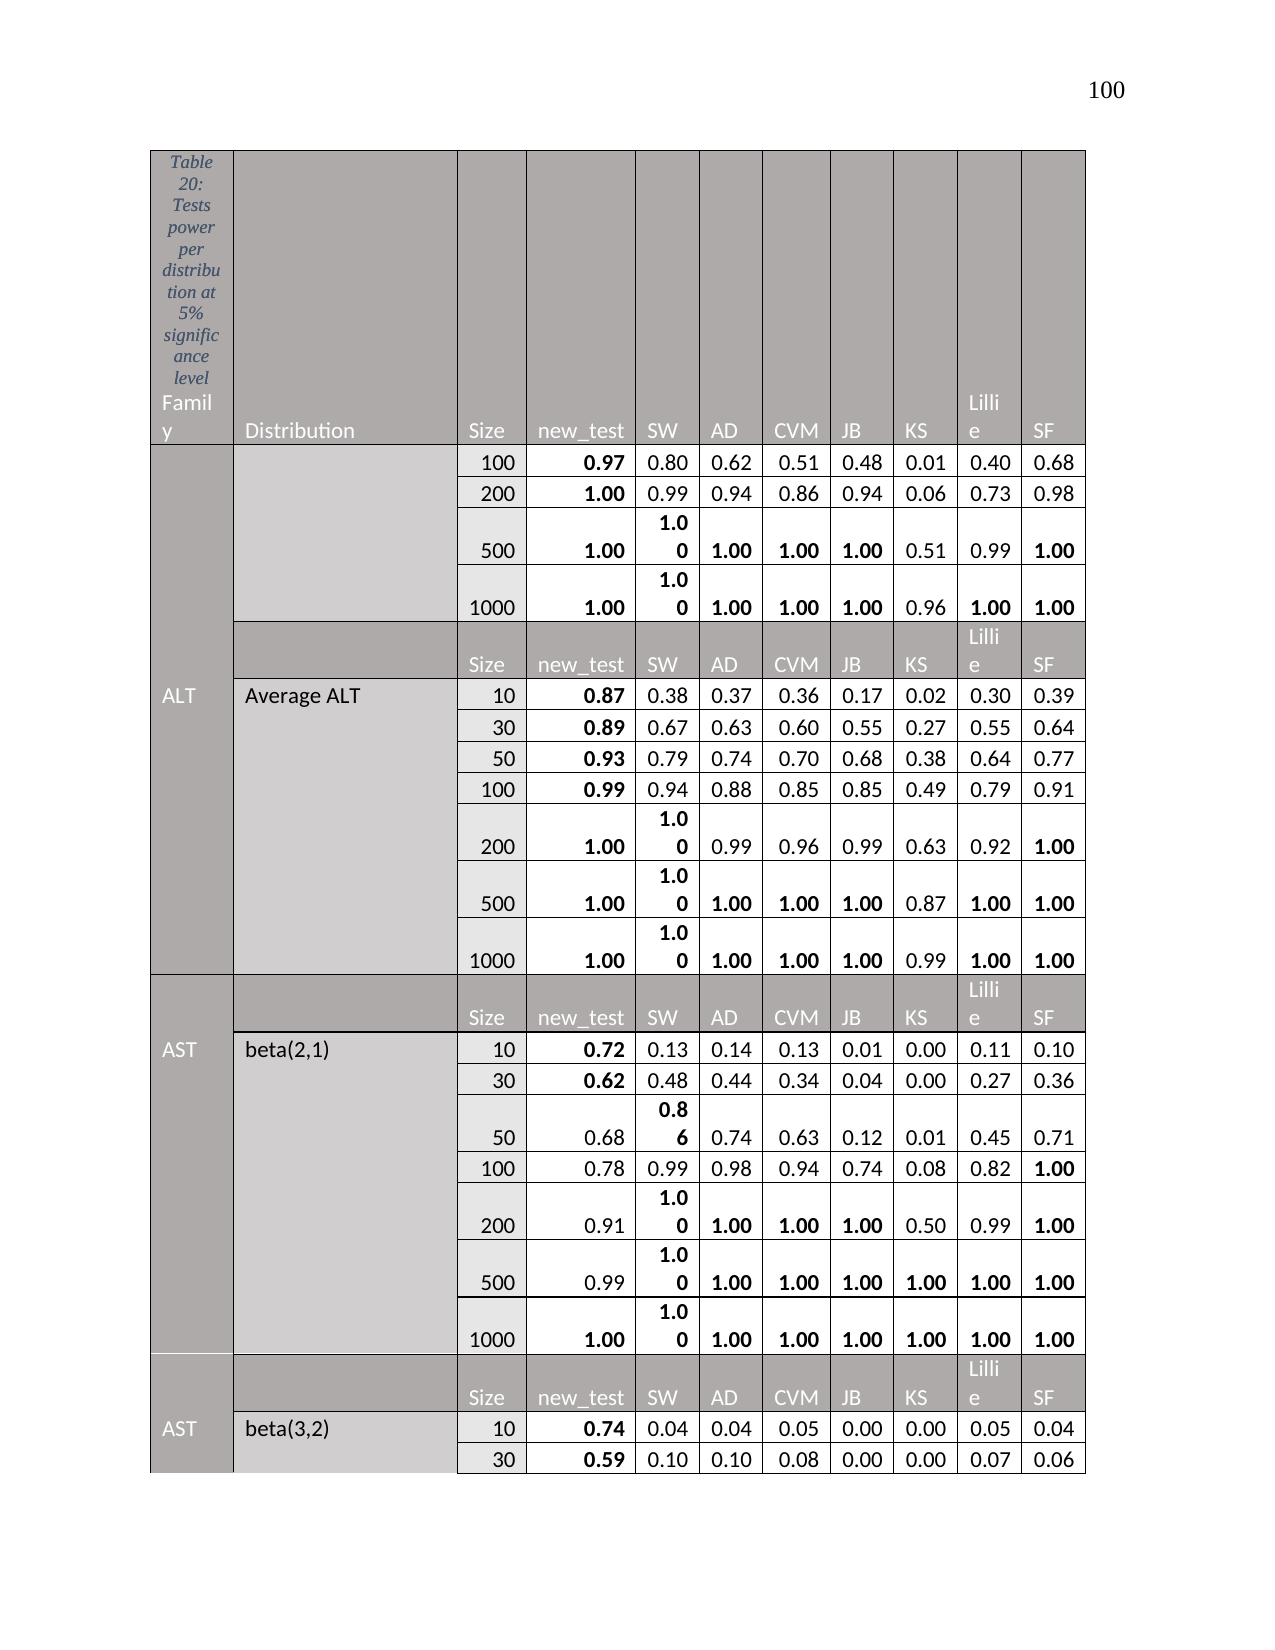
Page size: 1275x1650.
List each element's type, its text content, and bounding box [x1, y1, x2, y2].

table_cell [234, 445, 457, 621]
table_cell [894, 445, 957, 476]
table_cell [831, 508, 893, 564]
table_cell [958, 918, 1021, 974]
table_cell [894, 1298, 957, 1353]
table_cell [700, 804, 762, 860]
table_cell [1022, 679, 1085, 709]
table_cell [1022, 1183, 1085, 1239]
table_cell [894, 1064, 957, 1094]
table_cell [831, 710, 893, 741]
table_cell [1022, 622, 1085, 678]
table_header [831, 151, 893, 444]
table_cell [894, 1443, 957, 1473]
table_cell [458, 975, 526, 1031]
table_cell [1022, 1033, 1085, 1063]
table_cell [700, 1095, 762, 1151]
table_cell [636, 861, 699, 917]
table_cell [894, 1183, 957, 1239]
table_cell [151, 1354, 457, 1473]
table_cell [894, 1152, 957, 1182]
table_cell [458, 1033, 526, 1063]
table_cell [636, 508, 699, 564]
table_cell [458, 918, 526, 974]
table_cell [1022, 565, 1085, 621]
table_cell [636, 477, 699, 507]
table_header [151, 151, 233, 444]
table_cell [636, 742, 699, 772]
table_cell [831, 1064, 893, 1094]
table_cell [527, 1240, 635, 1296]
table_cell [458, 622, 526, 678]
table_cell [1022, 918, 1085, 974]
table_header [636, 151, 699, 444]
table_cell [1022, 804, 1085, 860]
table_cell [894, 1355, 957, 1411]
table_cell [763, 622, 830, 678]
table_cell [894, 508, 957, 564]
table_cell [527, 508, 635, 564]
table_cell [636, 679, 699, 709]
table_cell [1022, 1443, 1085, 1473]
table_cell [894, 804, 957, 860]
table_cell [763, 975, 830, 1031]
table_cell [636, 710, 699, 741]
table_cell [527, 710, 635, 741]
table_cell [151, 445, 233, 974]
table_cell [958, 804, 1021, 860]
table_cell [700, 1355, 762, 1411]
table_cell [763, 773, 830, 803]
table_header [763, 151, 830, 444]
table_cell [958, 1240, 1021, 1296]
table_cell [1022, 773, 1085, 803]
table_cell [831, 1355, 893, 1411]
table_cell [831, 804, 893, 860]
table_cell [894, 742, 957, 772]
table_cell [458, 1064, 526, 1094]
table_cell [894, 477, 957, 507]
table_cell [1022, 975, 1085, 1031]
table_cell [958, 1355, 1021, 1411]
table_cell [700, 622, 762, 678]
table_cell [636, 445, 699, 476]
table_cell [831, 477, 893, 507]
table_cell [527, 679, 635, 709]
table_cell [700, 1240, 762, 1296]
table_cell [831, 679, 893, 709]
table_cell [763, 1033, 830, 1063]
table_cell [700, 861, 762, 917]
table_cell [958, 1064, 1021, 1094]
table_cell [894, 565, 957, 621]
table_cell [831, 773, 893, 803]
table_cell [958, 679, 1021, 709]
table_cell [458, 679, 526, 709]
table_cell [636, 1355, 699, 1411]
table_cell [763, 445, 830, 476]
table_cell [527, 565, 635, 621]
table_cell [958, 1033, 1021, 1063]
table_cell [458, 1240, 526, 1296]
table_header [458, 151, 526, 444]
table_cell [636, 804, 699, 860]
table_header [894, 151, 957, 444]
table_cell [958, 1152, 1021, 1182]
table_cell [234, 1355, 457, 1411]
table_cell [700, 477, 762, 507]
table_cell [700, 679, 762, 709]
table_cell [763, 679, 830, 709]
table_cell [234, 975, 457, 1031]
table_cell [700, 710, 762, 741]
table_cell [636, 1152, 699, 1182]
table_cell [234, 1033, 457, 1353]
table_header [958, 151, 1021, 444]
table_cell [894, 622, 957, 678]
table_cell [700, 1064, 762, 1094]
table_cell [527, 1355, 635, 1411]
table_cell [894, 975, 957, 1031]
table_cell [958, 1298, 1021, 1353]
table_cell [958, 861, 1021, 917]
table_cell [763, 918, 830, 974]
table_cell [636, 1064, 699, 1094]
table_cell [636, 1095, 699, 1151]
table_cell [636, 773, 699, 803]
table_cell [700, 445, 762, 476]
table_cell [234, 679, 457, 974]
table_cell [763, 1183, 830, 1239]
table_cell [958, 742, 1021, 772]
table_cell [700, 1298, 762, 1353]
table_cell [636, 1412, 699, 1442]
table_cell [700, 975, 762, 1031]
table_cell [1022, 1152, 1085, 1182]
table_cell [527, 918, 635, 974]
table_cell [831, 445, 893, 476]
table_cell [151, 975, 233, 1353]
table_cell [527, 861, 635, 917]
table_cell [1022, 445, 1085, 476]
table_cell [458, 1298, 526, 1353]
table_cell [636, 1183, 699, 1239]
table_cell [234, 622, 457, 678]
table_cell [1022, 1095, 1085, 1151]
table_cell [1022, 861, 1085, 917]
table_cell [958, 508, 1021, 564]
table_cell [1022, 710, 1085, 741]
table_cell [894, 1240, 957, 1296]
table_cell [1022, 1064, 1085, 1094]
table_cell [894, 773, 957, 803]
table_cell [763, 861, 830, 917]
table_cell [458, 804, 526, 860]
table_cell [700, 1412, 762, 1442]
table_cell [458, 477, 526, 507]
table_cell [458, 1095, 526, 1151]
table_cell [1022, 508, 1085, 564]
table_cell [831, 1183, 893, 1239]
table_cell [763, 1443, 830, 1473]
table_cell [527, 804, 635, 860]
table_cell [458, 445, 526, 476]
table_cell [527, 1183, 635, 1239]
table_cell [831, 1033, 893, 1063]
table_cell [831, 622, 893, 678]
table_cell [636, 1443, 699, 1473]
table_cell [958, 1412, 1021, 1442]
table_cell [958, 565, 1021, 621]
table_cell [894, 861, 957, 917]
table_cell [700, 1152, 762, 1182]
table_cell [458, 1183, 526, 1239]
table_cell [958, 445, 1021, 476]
text Table 20: Tests power per distribution at 5% significance level [162, 151, 222, 388]
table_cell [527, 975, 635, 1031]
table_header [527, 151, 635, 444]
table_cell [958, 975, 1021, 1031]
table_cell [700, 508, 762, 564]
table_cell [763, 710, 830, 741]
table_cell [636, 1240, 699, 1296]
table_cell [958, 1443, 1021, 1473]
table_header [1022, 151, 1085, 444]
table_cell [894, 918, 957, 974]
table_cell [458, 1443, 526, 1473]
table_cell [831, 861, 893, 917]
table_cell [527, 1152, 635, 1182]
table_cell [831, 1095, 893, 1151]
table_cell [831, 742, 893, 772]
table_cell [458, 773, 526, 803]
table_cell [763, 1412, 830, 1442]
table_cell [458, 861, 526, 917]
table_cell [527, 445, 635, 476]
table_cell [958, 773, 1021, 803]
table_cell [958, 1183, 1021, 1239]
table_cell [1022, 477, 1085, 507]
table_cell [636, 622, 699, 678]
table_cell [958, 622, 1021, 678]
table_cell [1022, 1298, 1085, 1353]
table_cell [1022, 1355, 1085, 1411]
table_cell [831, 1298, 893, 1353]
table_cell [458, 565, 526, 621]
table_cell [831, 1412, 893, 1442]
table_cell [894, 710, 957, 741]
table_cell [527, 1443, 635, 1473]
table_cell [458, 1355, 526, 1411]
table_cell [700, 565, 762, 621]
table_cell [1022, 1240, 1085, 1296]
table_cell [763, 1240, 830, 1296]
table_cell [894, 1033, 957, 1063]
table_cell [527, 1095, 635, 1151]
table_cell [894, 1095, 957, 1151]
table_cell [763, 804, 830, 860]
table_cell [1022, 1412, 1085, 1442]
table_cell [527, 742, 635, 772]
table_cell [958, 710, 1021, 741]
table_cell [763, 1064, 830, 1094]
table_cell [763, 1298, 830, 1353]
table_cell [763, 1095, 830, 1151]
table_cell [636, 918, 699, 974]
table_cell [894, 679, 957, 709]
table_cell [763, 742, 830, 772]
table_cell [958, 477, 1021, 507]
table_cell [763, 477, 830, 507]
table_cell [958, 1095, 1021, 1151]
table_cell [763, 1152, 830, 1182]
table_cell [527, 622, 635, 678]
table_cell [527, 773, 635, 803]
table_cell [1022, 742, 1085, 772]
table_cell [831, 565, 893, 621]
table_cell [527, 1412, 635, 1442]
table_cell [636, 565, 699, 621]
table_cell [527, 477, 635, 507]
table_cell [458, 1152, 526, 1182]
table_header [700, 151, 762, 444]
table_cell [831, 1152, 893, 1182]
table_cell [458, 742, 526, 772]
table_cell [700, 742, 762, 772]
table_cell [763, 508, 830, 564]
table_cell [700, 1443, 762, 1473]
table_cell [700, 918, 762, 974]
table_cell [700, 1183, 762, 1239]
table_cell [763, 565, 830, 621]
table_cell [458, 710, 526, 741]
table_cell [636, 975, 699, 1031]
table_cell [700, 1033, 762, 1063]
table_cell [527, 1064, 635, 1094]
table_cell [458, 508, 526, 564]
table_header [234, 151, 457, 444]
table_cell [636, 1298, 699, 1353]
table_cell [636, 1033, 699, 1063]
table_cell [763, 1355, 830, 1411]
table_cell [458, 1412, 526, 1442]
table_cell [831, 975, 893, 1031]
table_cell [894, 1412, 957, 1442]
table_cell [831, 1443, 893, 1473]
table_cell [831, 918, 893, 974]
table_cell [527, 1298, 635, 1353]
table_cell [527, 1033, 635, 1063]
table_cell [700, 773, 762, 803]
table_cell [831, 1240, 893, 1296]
